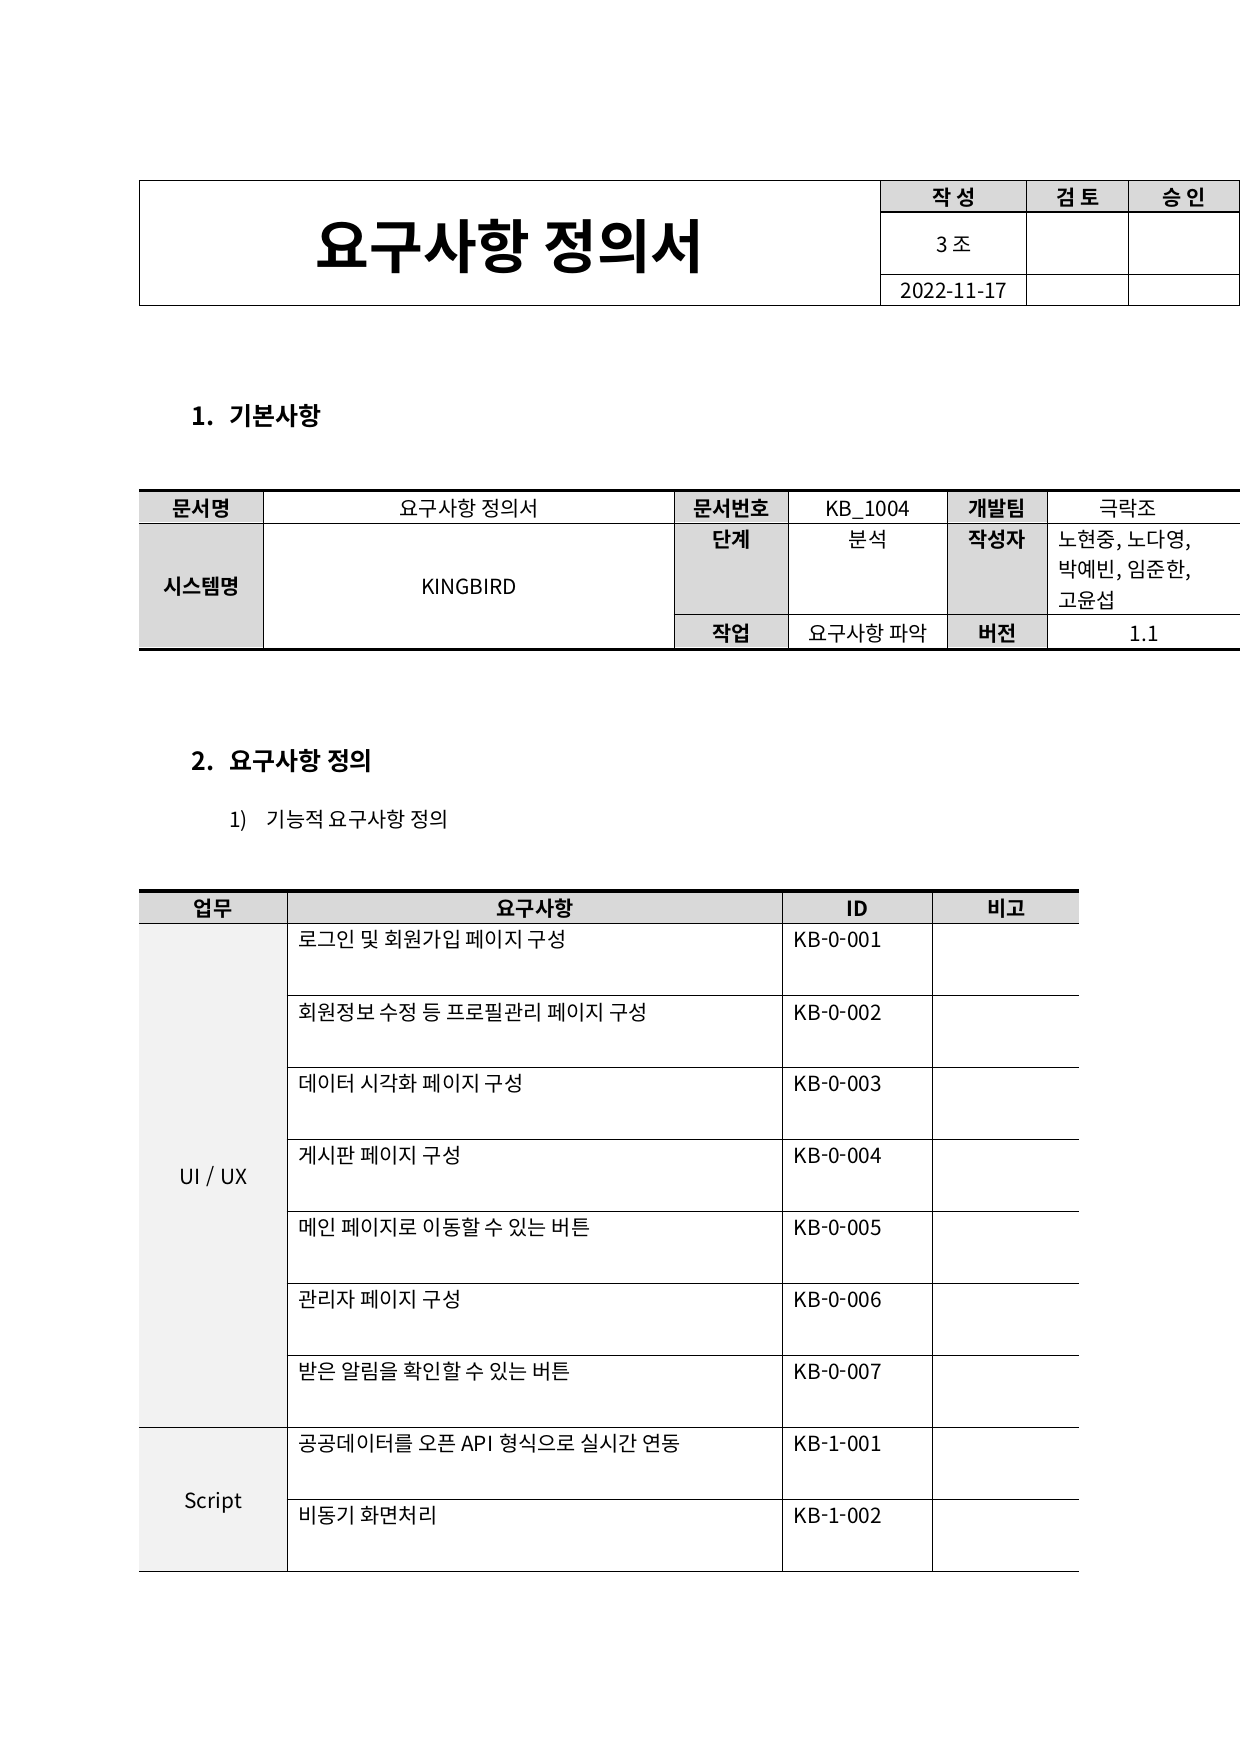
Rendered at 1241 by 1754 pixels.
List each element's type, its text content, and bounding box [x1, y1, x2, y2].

table_header 요구사항 [288, 893, 782, 923]
table_header 요구사항 정의서 [264, 492, 674, 522]
table_header ID [783, 893, 932, 923]
table_cell KB-0-007 [783, 1356, 932, 1427]
table_cell 요구사항 파악 [789, 615, 947, 647]
table_cell [1027, 275, 1128, 305]
table_cell 받은 알림을 확인할 수 있는 버튼 [288, 1356, 782, 1427]
table_cell KB-0-006 [783, 1284, 932, 1354]
table_cell 게시판 페이지 구성 [288, 1140, 782, 1211]
list 기본사항 [192, 396, 1090, 433]
table_cell KB-0-005 [783, 1212, 932, 1283]
table_cell KB-0-002 [783, 996, 932, 1067]
table_cell [933, 1140, 1079, 1211]
table_cell KB-1-002 [783, 1500, 932, 1571]
table_header 검 토 [1027, 181, 1128, 211]
table_cell [1129, 213, 1239, 273]
table_cell [1129, 275, 1239, 305]
table_cell 관리자 페이지 구성 [288, 1284, 782, 1354]
table_cell [933, 1284, 1079, 1354]
table_header 업무 [139, 893, 287, 923]
table_cell KB-0-003 [783, 1068, 932, 1139]
table_cell 노현중, 노다영, 박예빈, 임준한, 고윤섭 [1048, 524, 1240, 614]
table_cell 3조 [881, 213, 1026, 273]
table_header 작 성 [881, 181, 1026, 211]
table_cell 단계 [675, 524, 788, 614]
table_cell 1.1 [1048, 615, 1240, 647]
table_cell 버전 [948, 615, 1047, 647]
table_header 극락조 [1048, 492, 1240, 522]
table_cell [933, 1068, 1079, 1139]
table_cell 2022-11-17 [881, 275, 1026, 305]
table_cell 공공데이터를 오픈 API 형식으로 실시간 연동 [288, 1428, 782, 1498]
table_cell 작업 [675, 615, 788, 647]
table_header 문서번호 [675, 492, 788, 522]
table_cell Script [139, 1428, 287, 1571]
table_cell KB-0-001 [783, 924, 932, 995]
table_cell [1027, 213, 1128, 273]
table_cell 분석 [789, 524, 947, 614]
table_header 문서명 [139, 492, 263, 522]
table_cell [933, 1212, 1079, 1283]
table_cell 시스템명 [139, 524, 263, 647]
table_header KB_1004 [789, 492, 947, 522]
table_cell 작성자 [948, 524, 1047, 614]
list 기능적 요구사항 정의 [229, 804, 1090, 834]
table_cell 회원정보 수정 등 프로필관리 페이지 구성 [288, 996, 782, 1067]
table_cell UI / UX [139, 924, 287, 1427]
table_cell 메인 페이지로 이동할 수 있는 버튼 [288, 1212, 782, 1283]
table_header 승 인 [1129, 181, 1239, 211]
table_cell [933, 1500, 1079, 1571]
table_cell [933, 1428, 1079, 1498]
table_cell 로그인 및 회원가입 페이지 구성 [288, 924, 782, 995]
table_cell KB-1-001 [783, 1428, 932, 1498]
table_cell KINGBIRD [264, 524, 674, 647]
table_header 요구사항 정의서 [140, 181, 880, 305]
table_cell KB-0-004 [783, 1140, 932, 1211]
list 요구사항 정의 [192, 741, 1090, 777]
table_cell [933, 996, 1079, 1067]
table_header 비고 [933, 893, 1079, 923]
table_cell [933, 924, 1079, 995]
table_cell 데이터 시각화 페이지 구성 [288, 1068, 782, 1139]
table_header 개발팀 [948, 492, 1047, 522]
table_cell 비동기 화면처리 [288, 1500, 782, 1571]
table_cell [933, 1356, 1079, 1427]
